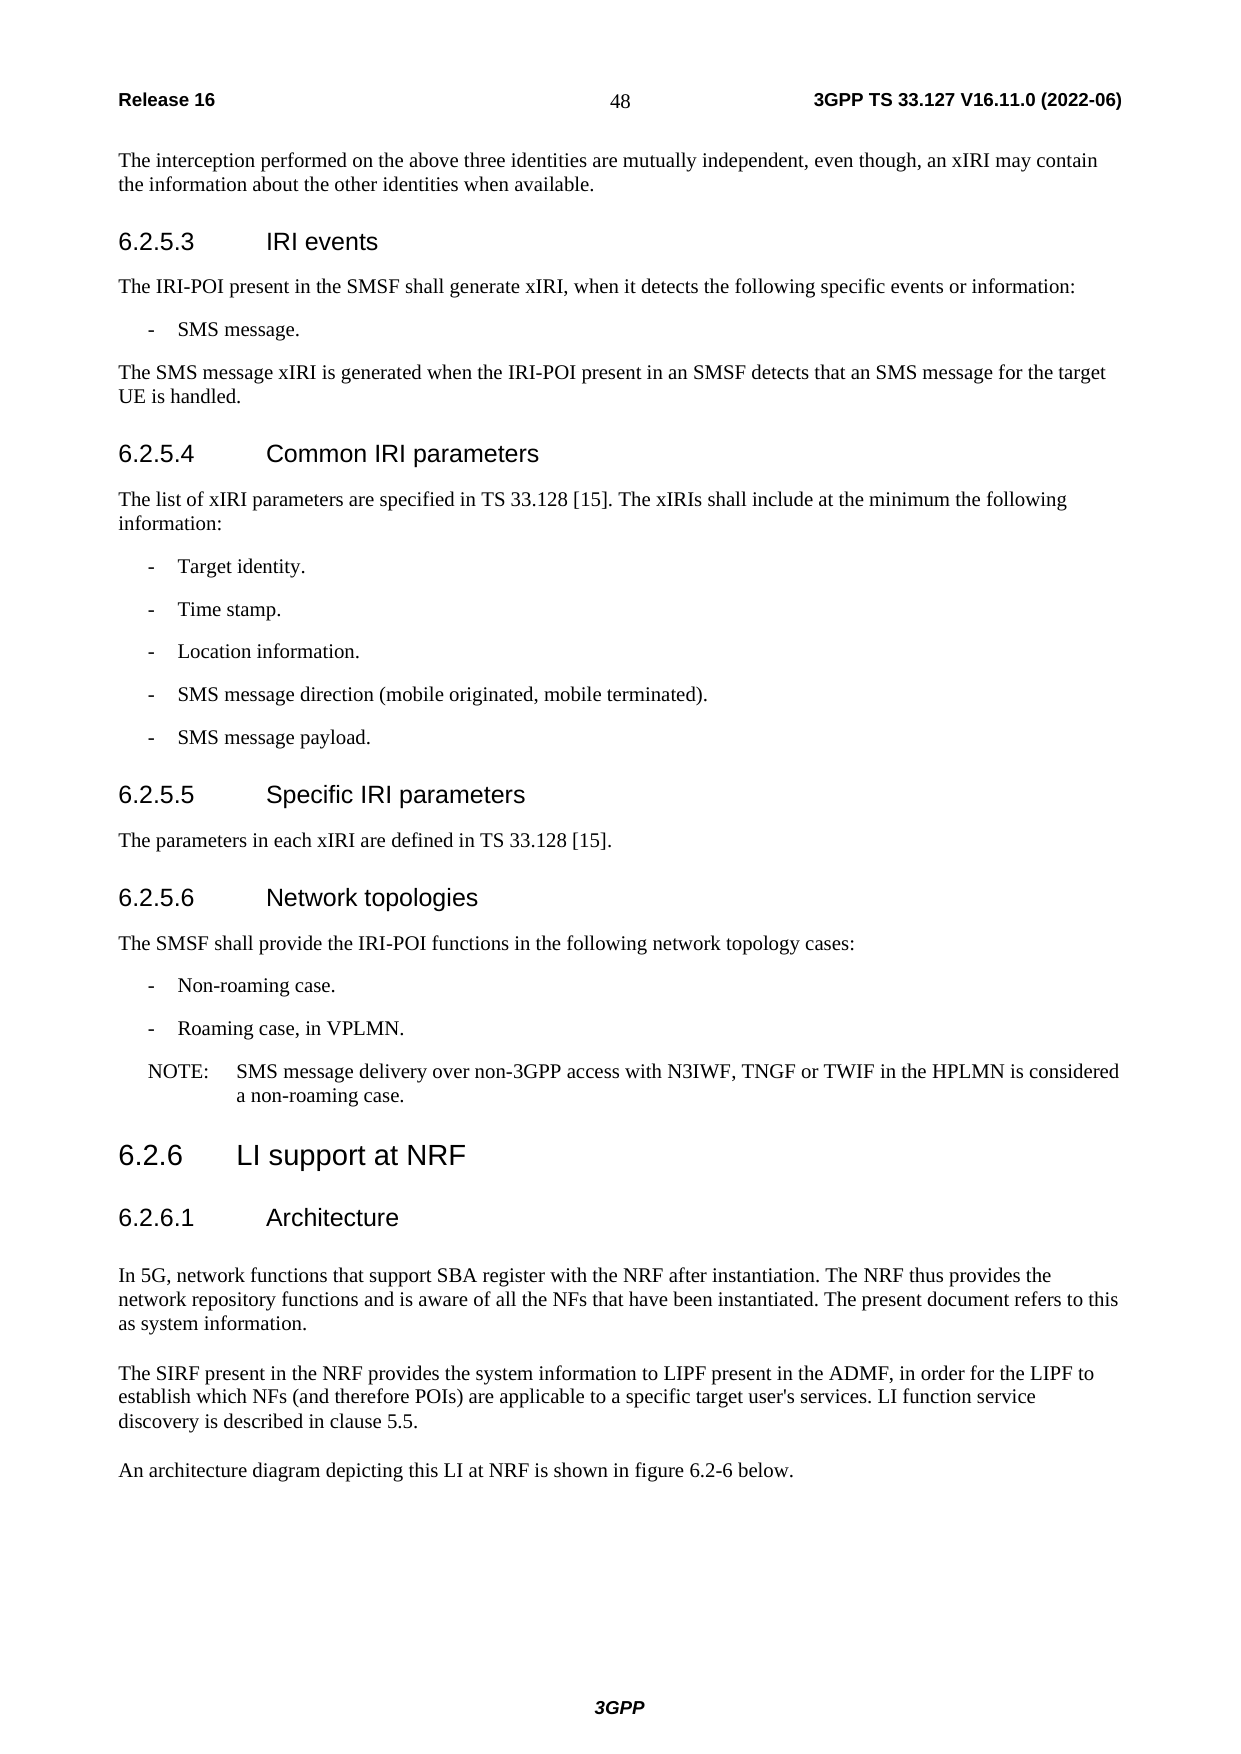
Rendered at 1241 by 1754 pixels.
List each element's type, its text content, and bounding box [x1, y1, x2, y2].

text The parameters in each xIRI are defined in TS 33.128 [15]. [118, 828, 1122, 852]
subtitle 6.2.5.6 Network topologies [118, 883, 1122, 912]
text - SMS message direction (mobile originated, mobile terminated). [148, 682, 1122, 706]
subtitle 6.2.5.3 IRI events [118, 227, 1122, 256]
text The SMSF shall provide the IRI-POI functions in the following network topology cases: [118, 931, 1122, 955]
text NOTE: SMS message delivery over non-3GPP access with N3IWF, TNGF or TWIF in the HPLMN is considered a non-roaming case. [148, 1059, 1122, 1107]
text - Roaming case, in VPLMN. [148, 1016, 1122, 1040]
subtitle 6.2.6.1 Architecture [118, 1203, 1122, 1232]
text The IRI-POI present in the SMSF shall generate xIRI, when it detects the following specific events or information: [118, 274, 1122, 298]
text - Non-roaming case. [148, 973, 1122, 997]
text The SMS message xIRI is generated when the IRI-POI present in an SMSF detects that an SMS message for the target UE is handled. [118, 360, 1122, 408]
subtitle 6.2.5.4 Common IRI parameters [118, 439, 1122, 468]
text In 5G, network functions that support SBA register with the NRF after instantiation. The NRF thus provides the network repository functions and is aware of all the NFs that have been instantiated. The present document refers to this as system information. [118, 1263, 1122, 1335]
text - SMS message payload. [148, 725, 1122, 749]
text - Location information. [148, 639, 1122, 663]
text - Target identity. [148, 554, 1122, 578]
text - SMS message. [148, 317, 1122, 341]
subtitle 6.2.6 LI support at NRF [118, 1138, 1122, 1172]
subtitle 6.2.5.5 Specific IRI parameters [118, 780, 1122, 809]
text The list of xIRI parameters are specified in TS 33.128 [15]. The xIRIs shall include at the minimum the following information: [118, 487, 1122, 535]
text The interception performed on the above three identities are mutually independent, even though, an xIRI may contain the information about the other identities when available. [118, 147, 1122, 196]
text The SIRF present in the NRF provides the system information to LIPF present in the ADMF, in order for the LIPF to establish which NFs (and therefore POIs) are applicable to a specific target user's services. LI function service discovery is described in clause 5.5. [118, 1360, 1122, 1433]
text - Time stamp. [148, 597, 1122, 621]
text An architecture diagram depicting this LI at NRF is shown in figure 6.2-6 below. [118, 1458, 1122, 1482]
